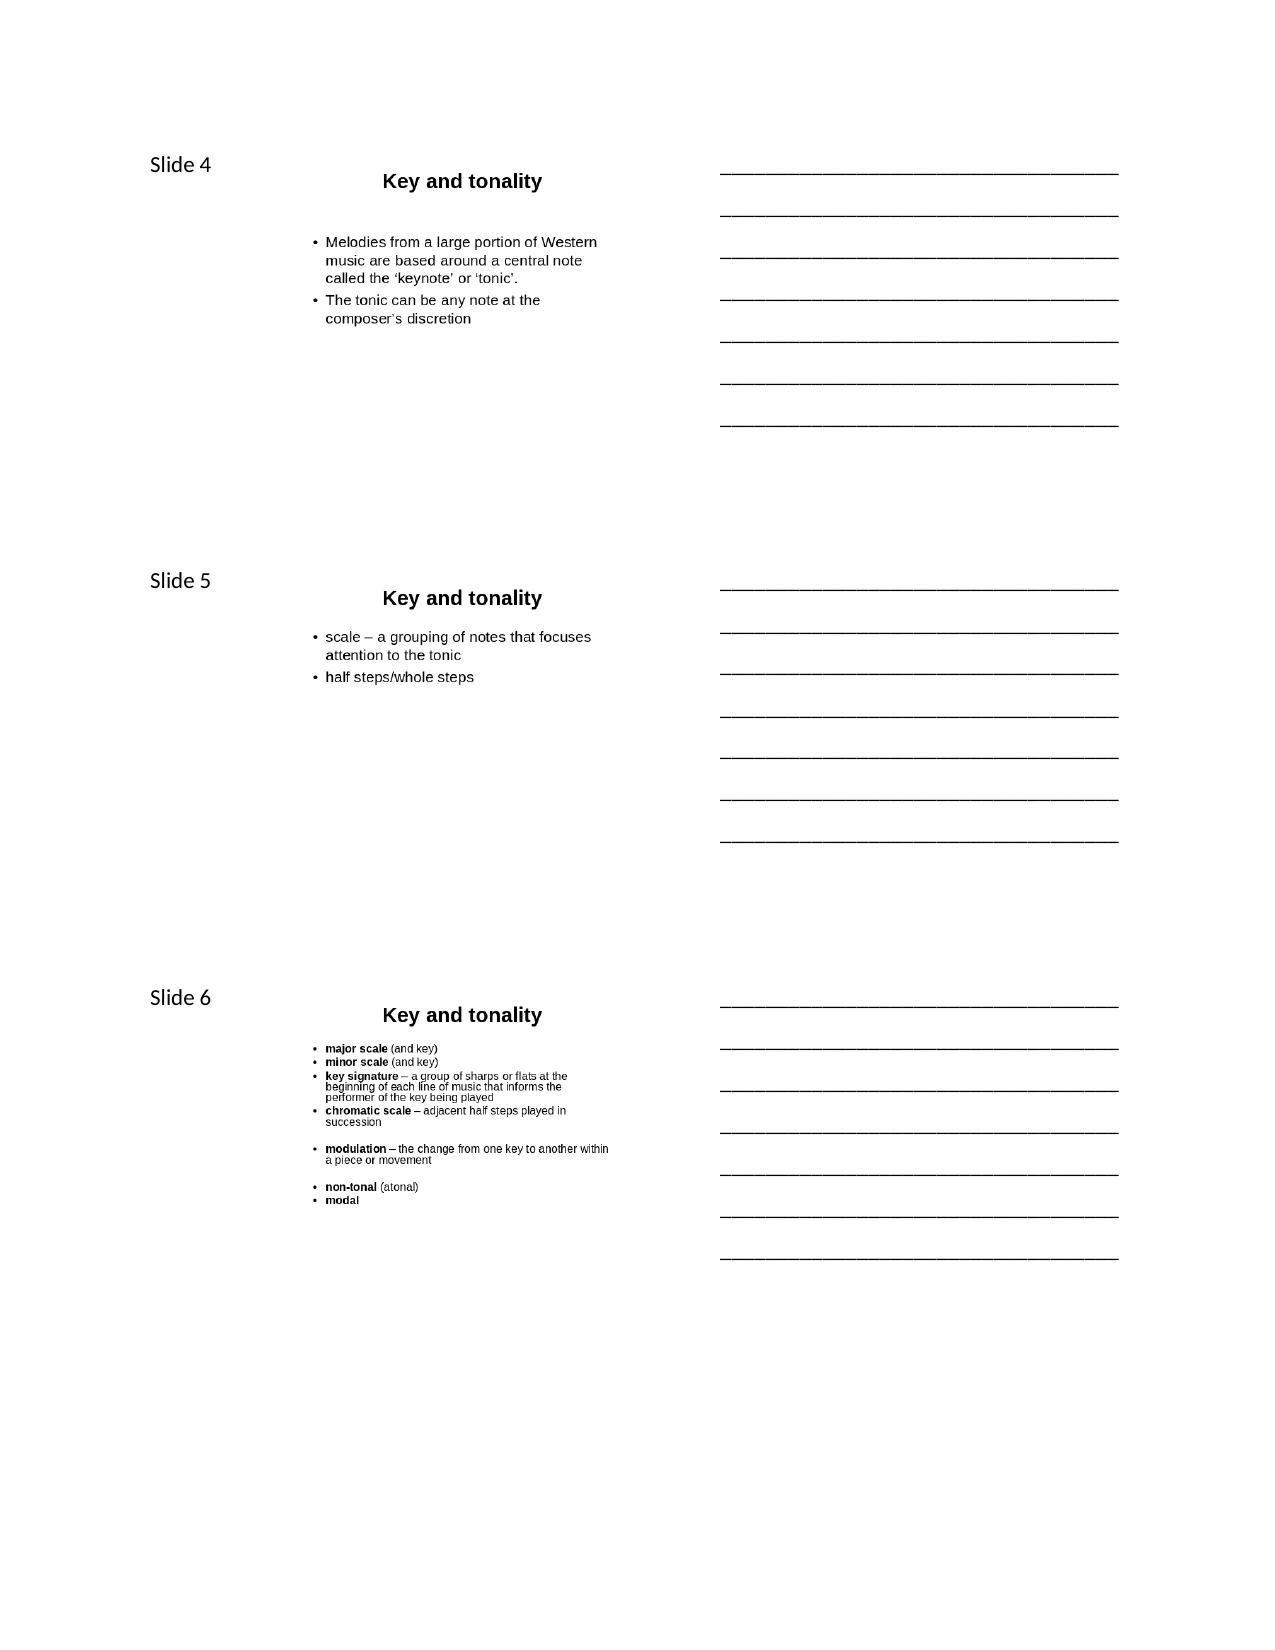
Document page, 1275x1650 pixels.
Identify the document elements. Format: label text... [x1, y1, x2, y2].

table_cell Slide 5 [139, 567, 281, 983]
table_cell [281, 150, 709, 567]
table_cell [281, 567, 709, 983]
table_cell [709, 150, 1177, 567]
table_cell Slide 6 [139, 983, 281, 1400]
table_cell [281, 983, 709, 1400]
table_cell Slide 4 [139, 150, 281, 567]
